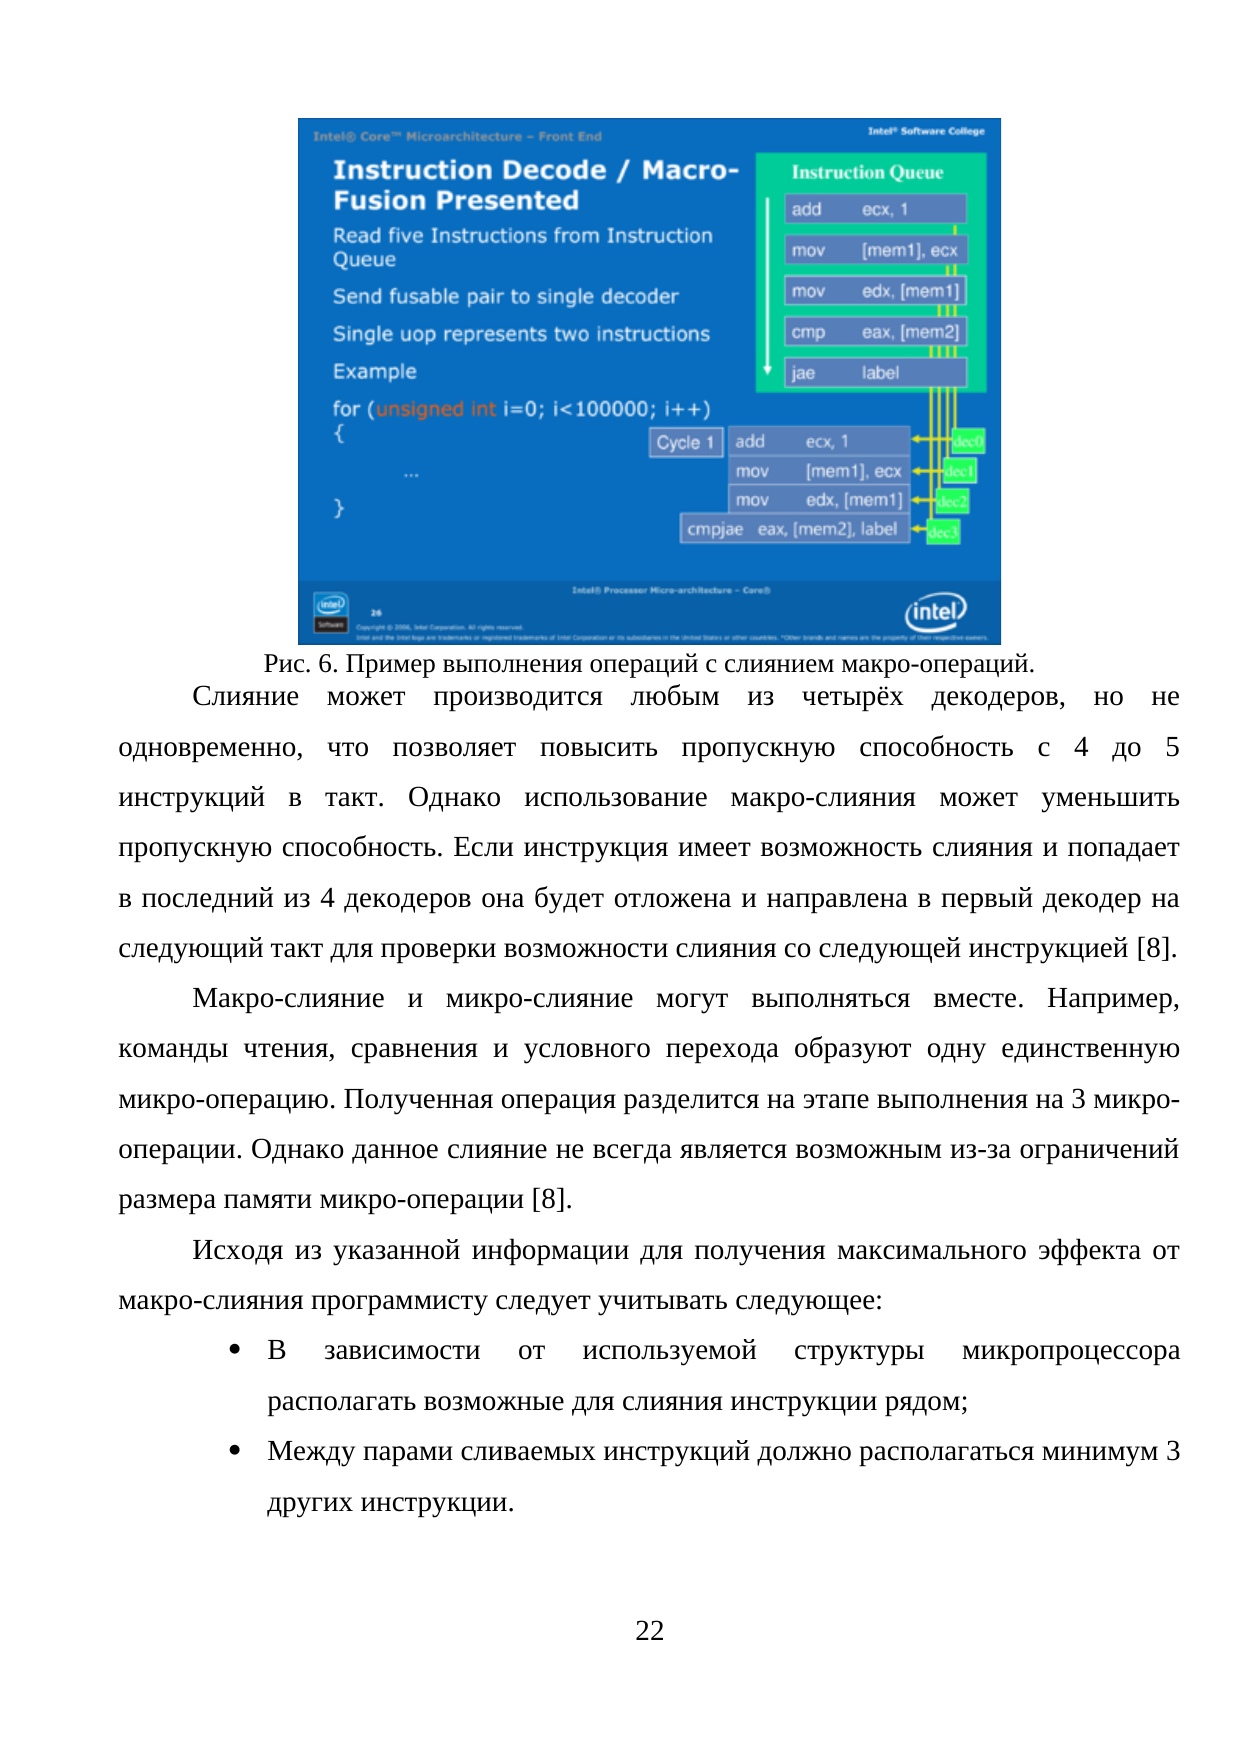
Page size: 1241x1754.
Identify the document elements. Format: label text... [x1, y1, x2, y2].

text Исходя из указанной информации для получения максимального эффекта от макро-слияния программисту следует учитывать следующее: [118, 1232, 1181, 1316]
list В зависимости от используемой структуры микропроцессора располагать возможные для слияния инструкции рядом; [229, 1332, 1181, 1416]
text Рис. 6. Пример выполнения операций с слиянием макро-операций. [118, 647, 1181, 678]
picture [298, 118, 1002, 645]
text Макро-слияние и микро-слияние могут выполняться вместе. Например, команды чтения, сравнения и условного перехода образуют одну единственную микро-операцию. Полученная операция разделится на этапе выполнения на 3 микро-операции. Однако данное слияние не всегда является возможным из-за ограничений размера памяти микро-операции [8]. [118, 980, 1181, 1215]
list Между парами сливаемых инструкций должно располагаться минимум 3 других инструкции. [229, 1433, 1181, 1517]
text Слияние может производится любым из четырёх декодеров, но не одновременно, что позволяет повысить пропускную способность с 4 до 5 инструкций в такт. Однако использование макро-слияния может уменьшить пропускную способность. Если инструкция имеет возможность слияния и попадает в последний из 4 декодеров она будет отложена и направлена в первый декодер на следующий такт для проверки возможности слияния со следующей инструкцией [8]. [118, 678, 1181, 963]
